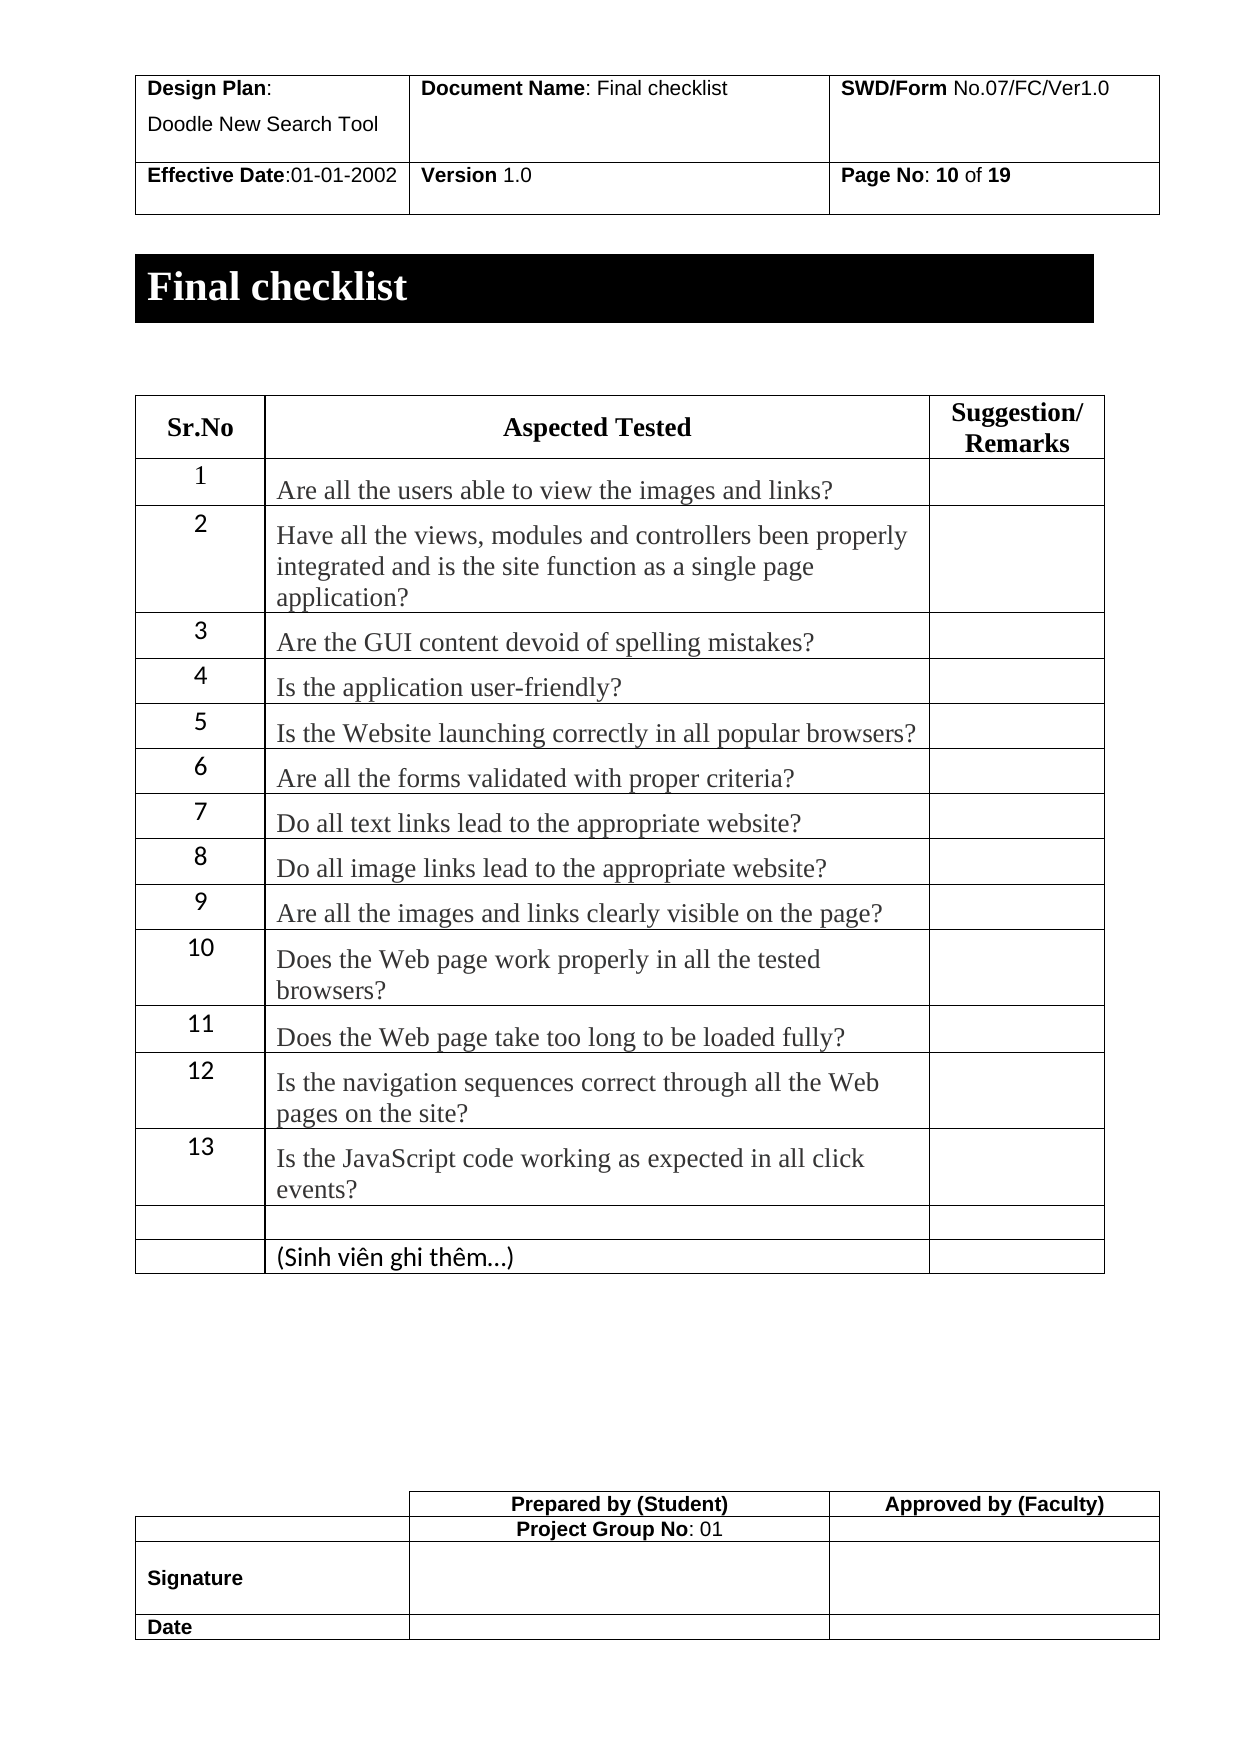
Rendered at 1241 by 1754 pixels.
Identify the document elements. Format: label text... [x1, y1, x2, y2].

table_header Suggestion/ Remarks [930, 396, 1104, 458]
table_cell 5 [136, 704, 264, 748]
table_cell Have all the views, modules and controllers been properly integrated and is the site function as a single page application? [266, 506, 929, 612]
table_cell 8 [136, 839, 264, 883]
table_cell [136, 1240, 264, 1273]
table_cell Are the GUI content devoid of spelling mistakes? [266, 613, 929, 657]
table_cell 6 [136, 749, 264, 793]
table_cell [930, 930, 1104, 1005]
table_cell Is the application user-friendly? [266, 659, 929, 703]
table_cell 9 [136, 885, 264, 929]
table_cell [930, 613, 1104, 657]
table_cell [930, 749, 1104, 793]
table_cell Are all the images and links clearly visible on the page? [266, 885, 929, 929]
table_cell 10 [136, 930, 264, 1005]
table_cell 13 [136, 1129, 264, 1204]
table_cell [930, 1129, 1104, 1204]
table_cell [930, 1240, 1104, 1273]
table_cell [930, 459, 1104, 505]
table_cell Does the Web page work properly in all the tested browsers? [266, 930, 929, 1005]
table_cell Do all text links lead to the appropriate website? [266, 794, 929, 838]
table_cell Is the JavaScript code working as expected in all click events? [266, 1129, 929, 1204]
table_cell 4 [136, 659, 264, 703]
table_cell [930, 794, 1104, 838]
table_cell [930, 659, 1104, 703]
table_cell [930, 506, 1104, 612]
table_cell 7 [136, 794, 264, 838]
table_cell Does the Web page take too long to be loaded fully? [266, 1006, 929, 1052]
table_header Sr.No [136, 396, 264, 458]
table_cell Do all image links lead to the appropriate website? [266, 839, 929, 883]
table_cell [136, 1206, 264, 1239]
table_cell (Sinh viên ghi thêm…) [266, 1240, 929, 1273]
table_cell 12 [136, 1053, 264, 1128]
table_cell [930, 839, 1104, 883]
table_header Final checklist [136, 255, 1093, 322]
table_cell [930, 1006, 1104, 1052]
table_cell Is the navigation sequences correct through all the Web pages on the site? [266, 1053, 929, 1128]
table_cell [930, 1206, 1104, 1239]
table_cell [266, 1206, 929, 1239]
table_cell Are all the forms validated with proper criteria? [266, 749, 929, 793]
table_cell 1 [136, 459, 264, 505]
table_cell 3 [136, 613, 264, 657]
table_cell Are all the users able to view the images and links? [266, 459, 929, 505]
table_cell [930, 704, 1104, 748]
table_cell [930, 1053, 1104, 1128]
table_cell [930, 885, 1104, 929]
table_cell Is the Website launching correctly in all popular browsers? [266, 704, 929, 748]
table_cell 2 [136, 506, 264, 612]
table_header Aspected Tested [266, 396, 929, 458]
table_cell 11 [136, 1006, 264, 1052]
